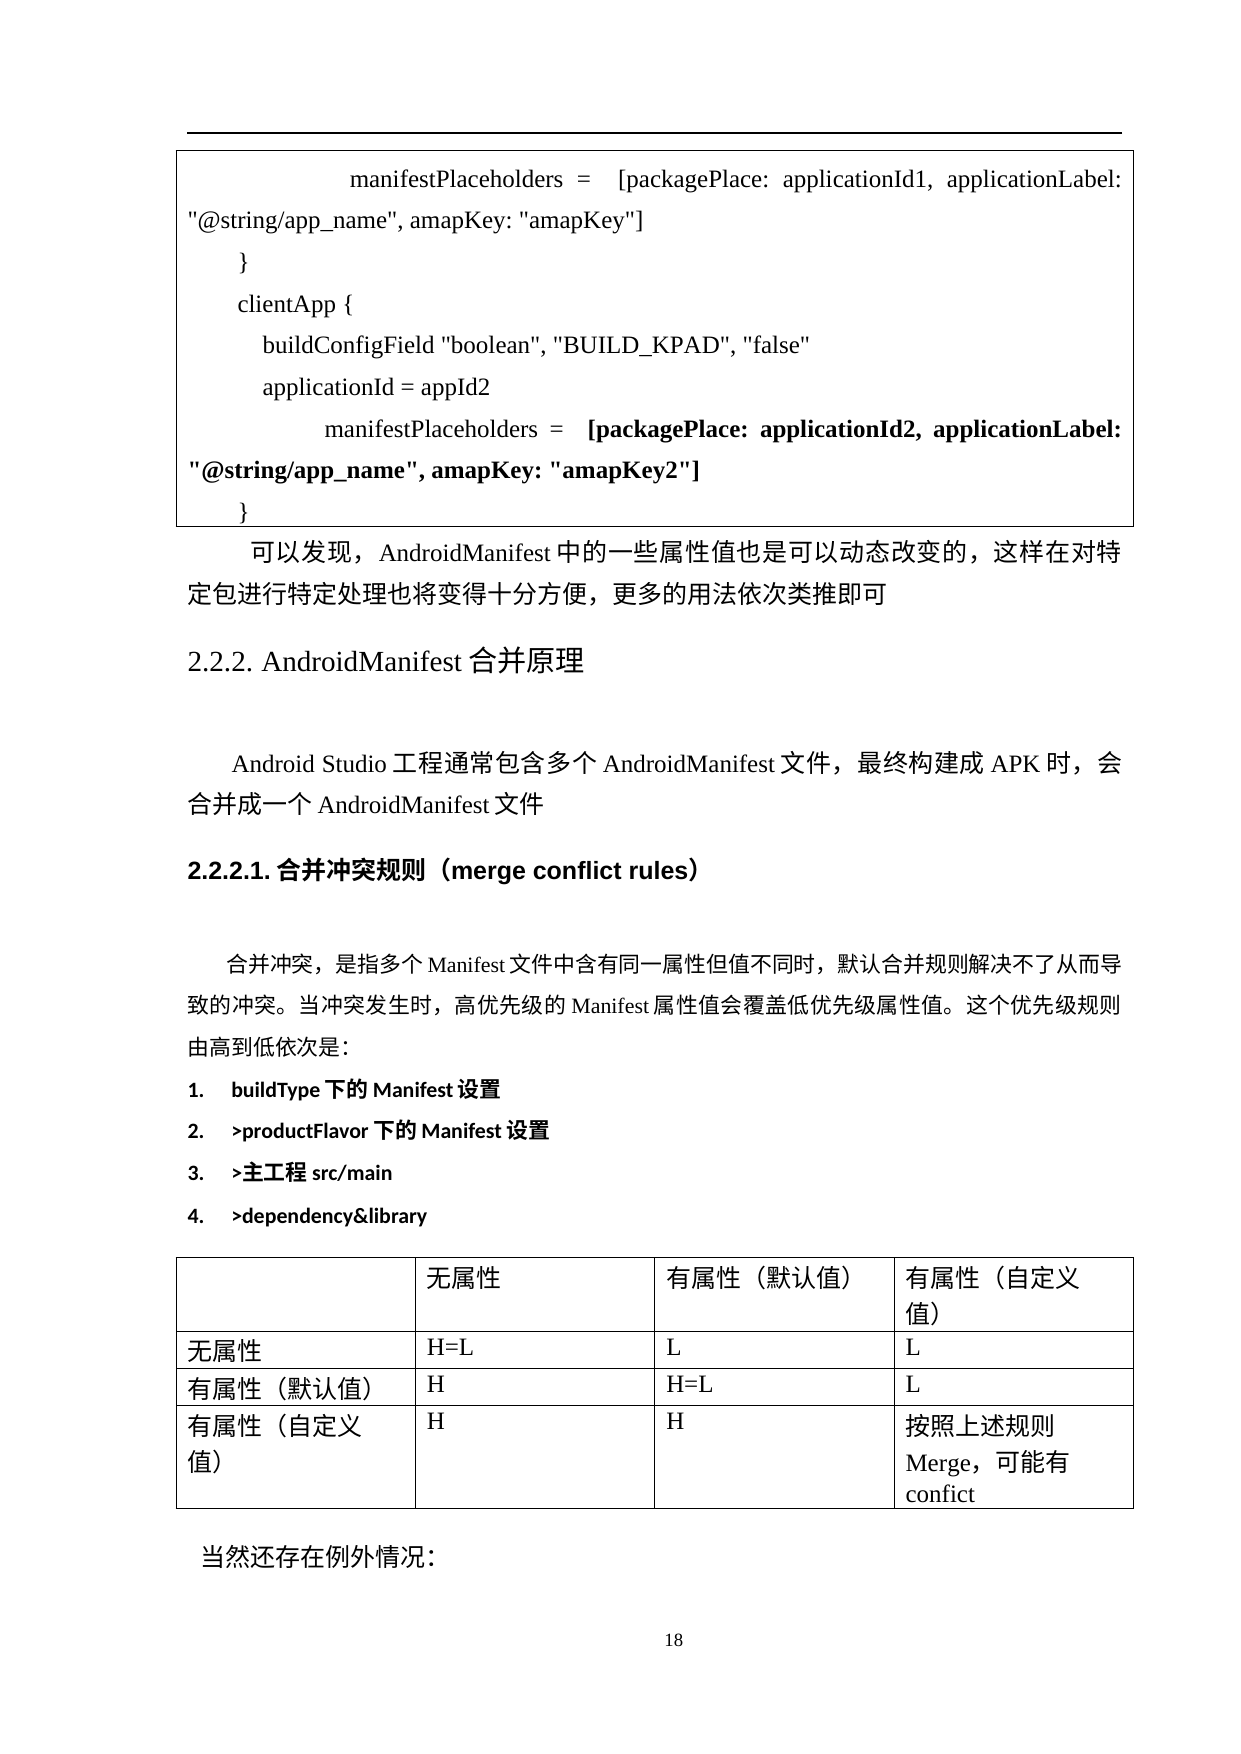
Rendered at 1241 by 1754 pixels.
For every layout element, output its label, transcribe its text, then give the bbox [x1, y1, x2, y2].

table_header 有属性（自定义值） [895, 1258, 1133, 1331]
table_header 有属性（默认值） [655, 1258, 894, 1331]
table_cell L [895, 1332, 1133, 1368]
subtitle AndroidManifest合并原理 [187, 637, 1122, 680]
text 可以发现，AndroidManifest中的一些属性值也是可以动态改变的，这样在对特定包进行特定处理也将变得十分方便，更多的用法依次类推即可 [187, 527, 1122, 610]
table_cell H [655, 1406, 894, 1508]
table_cell 无属性 [177, 1332, 415, 1368]
list >主工程src/main [187, 1145, 1122, 1187]
text 合并冲突，是指多个Manifest文件中含有同一属性但值不同时，默认合并规则解决不了从而导致的冲突。当冲突发生时，高优先级的Manifest属性值会覆盖低优先级属性值。这个优先级规则由高到低依次是： [187, 937, 1122, 1062]
table_cell H [416, 1369, 654, 1405]
list buildType下的Manifest设置 [187, 1062, 1122, 1103]
table_cell L [655, 1332, 894, 1368]
text Android Studio工程通常包含多个AndroidManifest文件，最终构建成APK时，会合并成一个AndroidManifest文件 [187, 738, 1122, 821]
table_cell 有属性（默认值） [177, 1369, 415, 1405]
table_cell 按照上述规则Merge，可能有confict [895, 1406, 1133, 1508]
text 当然还存在例外情况： [187, 1537, 1122, 1574]
table_header 无属性 [416, 1258, 654, 1331]
table_cell L [895, 1369, 1133, 1405]
list >productFlavor下的Manifest设置 [187, 1103, 1122, 1145]
list >dependency&library [187, 1187, 1122, 1228]
table_cell 有属性（自定义值） [177, 1406, 415, 1508]
table_header [177, 1258, 415, 1331]
table_cell H=L [416, 1332, 654, 1368]
table_cell H=L [655, 1369, 894, 1405]
table_cell H [416, 1406, 654, 1508]
subtitle 合并冲突规则（merge conflict rules） [187, 850, 1122, 886]
